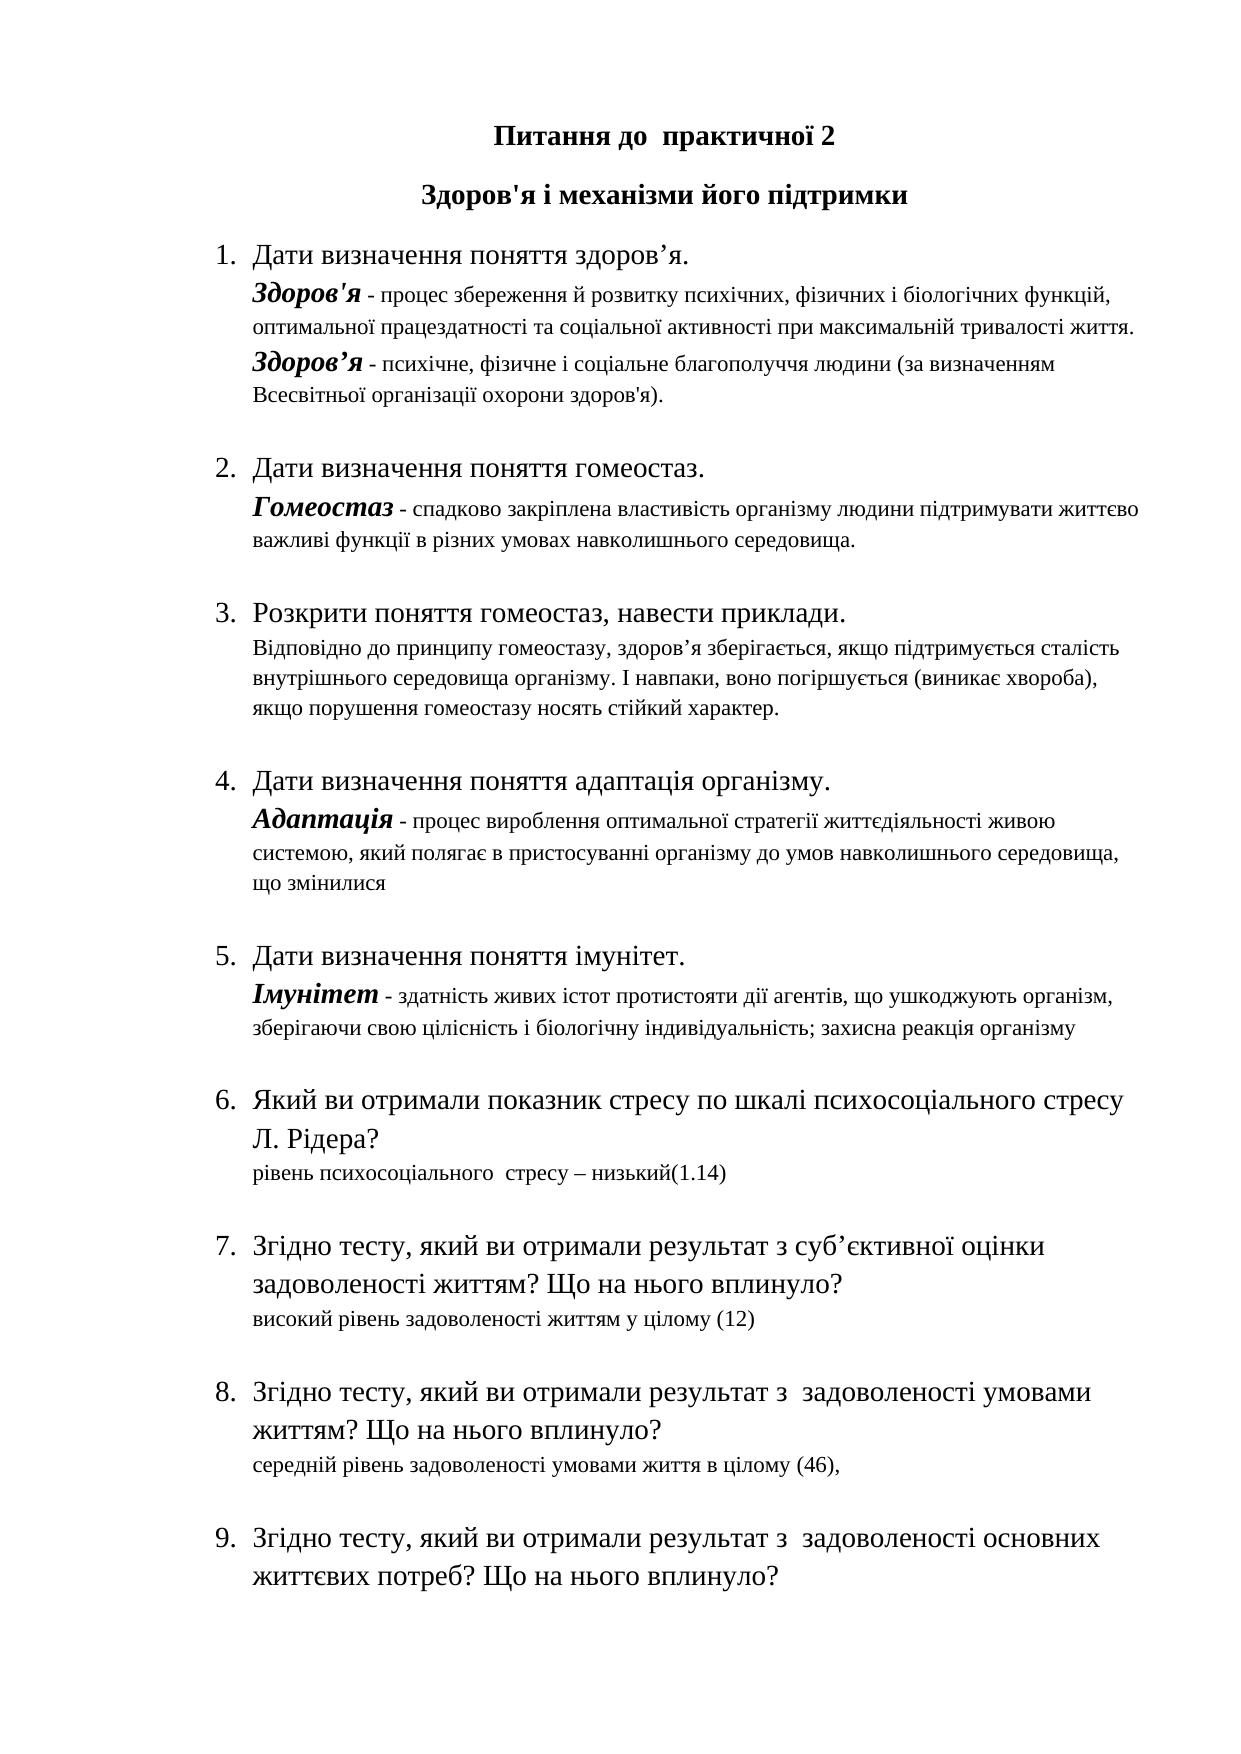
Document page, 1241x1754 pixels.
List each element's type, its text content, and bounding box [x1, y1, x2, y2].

list Дати визначення поняття здоров’я. [215, 237, 1152, 270]
list високий рівень задоволеності життям у цілому (12) [252, 1305, 1152, 1332]
list Імунітет - здатність живих істот протистояти дії агентів, що ушкоджують організм, зберігаючи свою цілісність і біологічну індивідуальність; захисна реакція організму [252, 976, 1152, 1040]
list Розкрити поняття гомеостаз, навести приклади. [215, 595, 1152, 628]
list рівень психосоціального стресу – низький(1.14) [252, 1159, 1152, 1186]
list Гомеостаз - спадково закріплена властивість організму людини підтримувати життєво важливі функції в різних умовах навколишнього середовища. [252, 489, 1152, 553]
list Дати визначення поняття адаптація організму. [215, 763, 1152, 796]
list Дати визначення поняття імунітет. [215, 938, 1152, 971]
text Здоров'я і механізми його підтримки [177, 177, 1152, 211]
list Відповідно до принципу гомеостазу, здоров’я зберігається, якщо підтримується сталість внутрішнього середовища організму. І навпаки, воно погіршується (виникає хвороба), якщо порушення гомеостазу носять стійкий характер. [252, 633, 1152, 720]
list Адаптація - процес вироблення оптимальної стратегії життєдіяльності живою системою, який полягає в пристосуванні організму до умов навколишнього середовища, що змінилися [252, 801, 1152, 895]
list Згідно тесту, який ви отримали результат з задоволеності основних життєвих потреб? Що на нього вплинуло? [215, 1520, 1152, 1592]
list Який ви отримали показник стресу по шкалі психосоціального стресу Л. Рідера? [215, 1082, 1152, 1154]
text Питання до практичної 2 [177, 118, 1152, 152]
list Згідно тесту, який ви отримали результат з задоволеності умовами життям? Що на нього вплинуло? [215, 1374, 1152, 1446]
list Здоров'я - процес збереження й розвитку психічних, фізичних і біологічних функцій, оптимальної працездатності та соціальної активності при максимальній тривалості життя. Здоров’я - психічне, фізичне і соціальне благополуччя людини (за визначенням Всесвітньої організації охорони здоров'я). [252, 275, 1152, 408]
list Згідно тесту, який ви отримали результат з суб’єктивної оцінки задоволеності життям? Що на нього вплинуло? [215, 1228, 1152, 1300]
list середній рівень задоволеності умовами життя в цілому (46), [252, 1451, 1152, 1477]
list Дати визначення поняття гомеостаз. [215, 450, 1152, 484]
